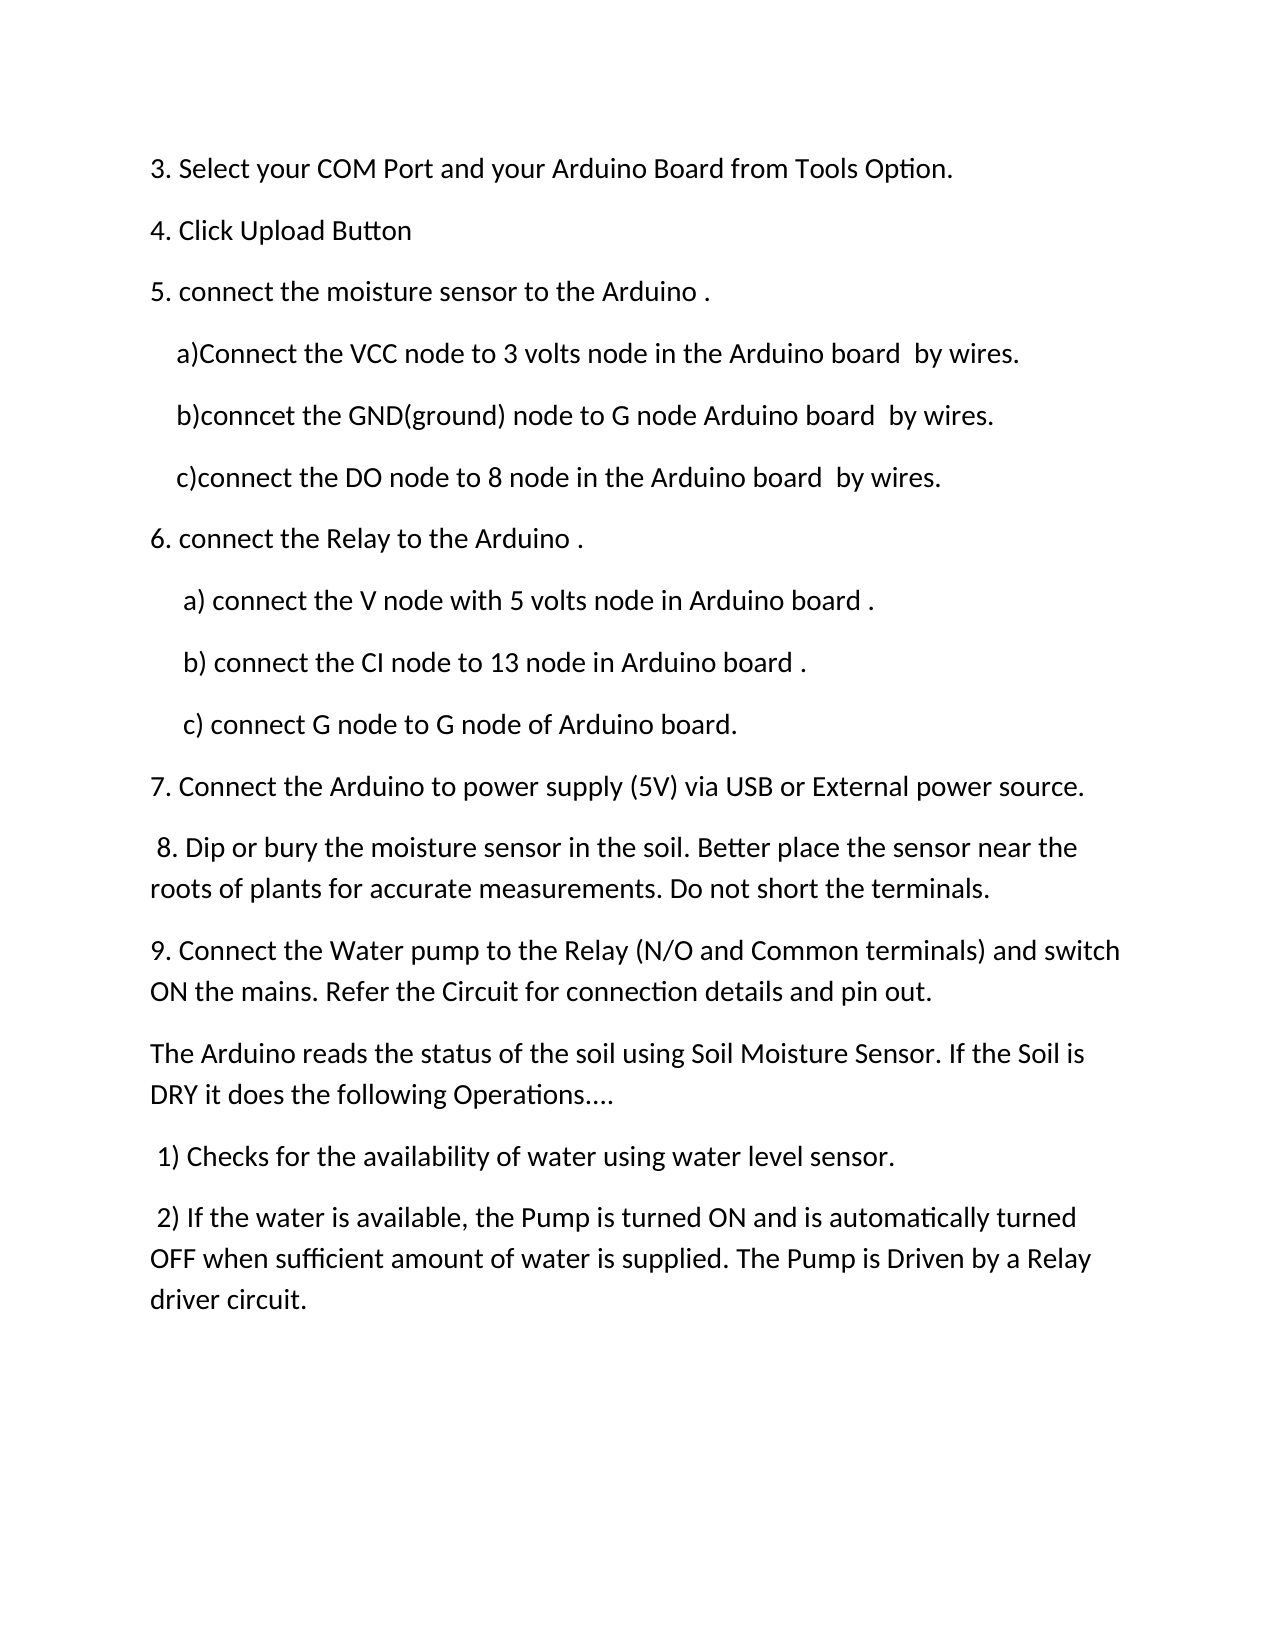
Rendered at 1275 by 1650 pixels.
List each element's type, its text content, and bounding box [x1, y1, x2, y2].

text 2) If the water is available, the Pump is turned ON and is automatically turned OFF when sufficient amount of water is supplied. The Pump is Driven by a Relay driver circuit. [150, 1199, 1125, 1317]
text b) connect the CI node to 13 node in Arduino board . [150, 644, 1125, 680]
text 4. Click Upload Button [150, 212, 1125, 247]
text b)conncet the GND(ground) node to G node Arduino board by wires. [150, 397, 1125, 433]
text 8. Dip or bury the moisture sensor in the soil. Better place the sensor near the roots of plants for accurate measurements. Do not short the terminals. [150, 829, 1125, 906]
text a) connect the V node with 5 volts node in Arduino board . [150, 582, 1125, 618]
text a)Connect the VCC node to 3 volts node in the Arduino board by wires. [150, 335, 1125, 371]
text The Arduino reads the status of the soil using Soil Moisture Sensor. If the Soil is DRY it does the following Operations.... [150, 1035, 1125, 1111]
text 1) Checks for the availability of water using water level sensor. [150, 1138, 1125, 1173]
text 7. Connect the Arduino to power supply (5V) via USB or External power source. [150, 768, 1125, 803]
text 9. Connect the Water pump to the Relay (N/O and Common terminals) and switch ON the mains. Refer the Circuit for connection details and pin out. [150, 932, 1125, 1009]
text c) connect G node to G node of Arduino board. [150, 706, 1125, 742]
text 3. Select your COM Port and your Arduino Board from Tools Option. [150, 150, 1125, 186]
text c)connect the DO node to 8 node in the Arduino board by wires. [150, 459, 1125, 494]
text 6. connect the Relay to the Arduino . [150, 521, 1125, 556]
text 5. connect the moisture sensor to the Arduino . [150, 273, 1125, 309]
